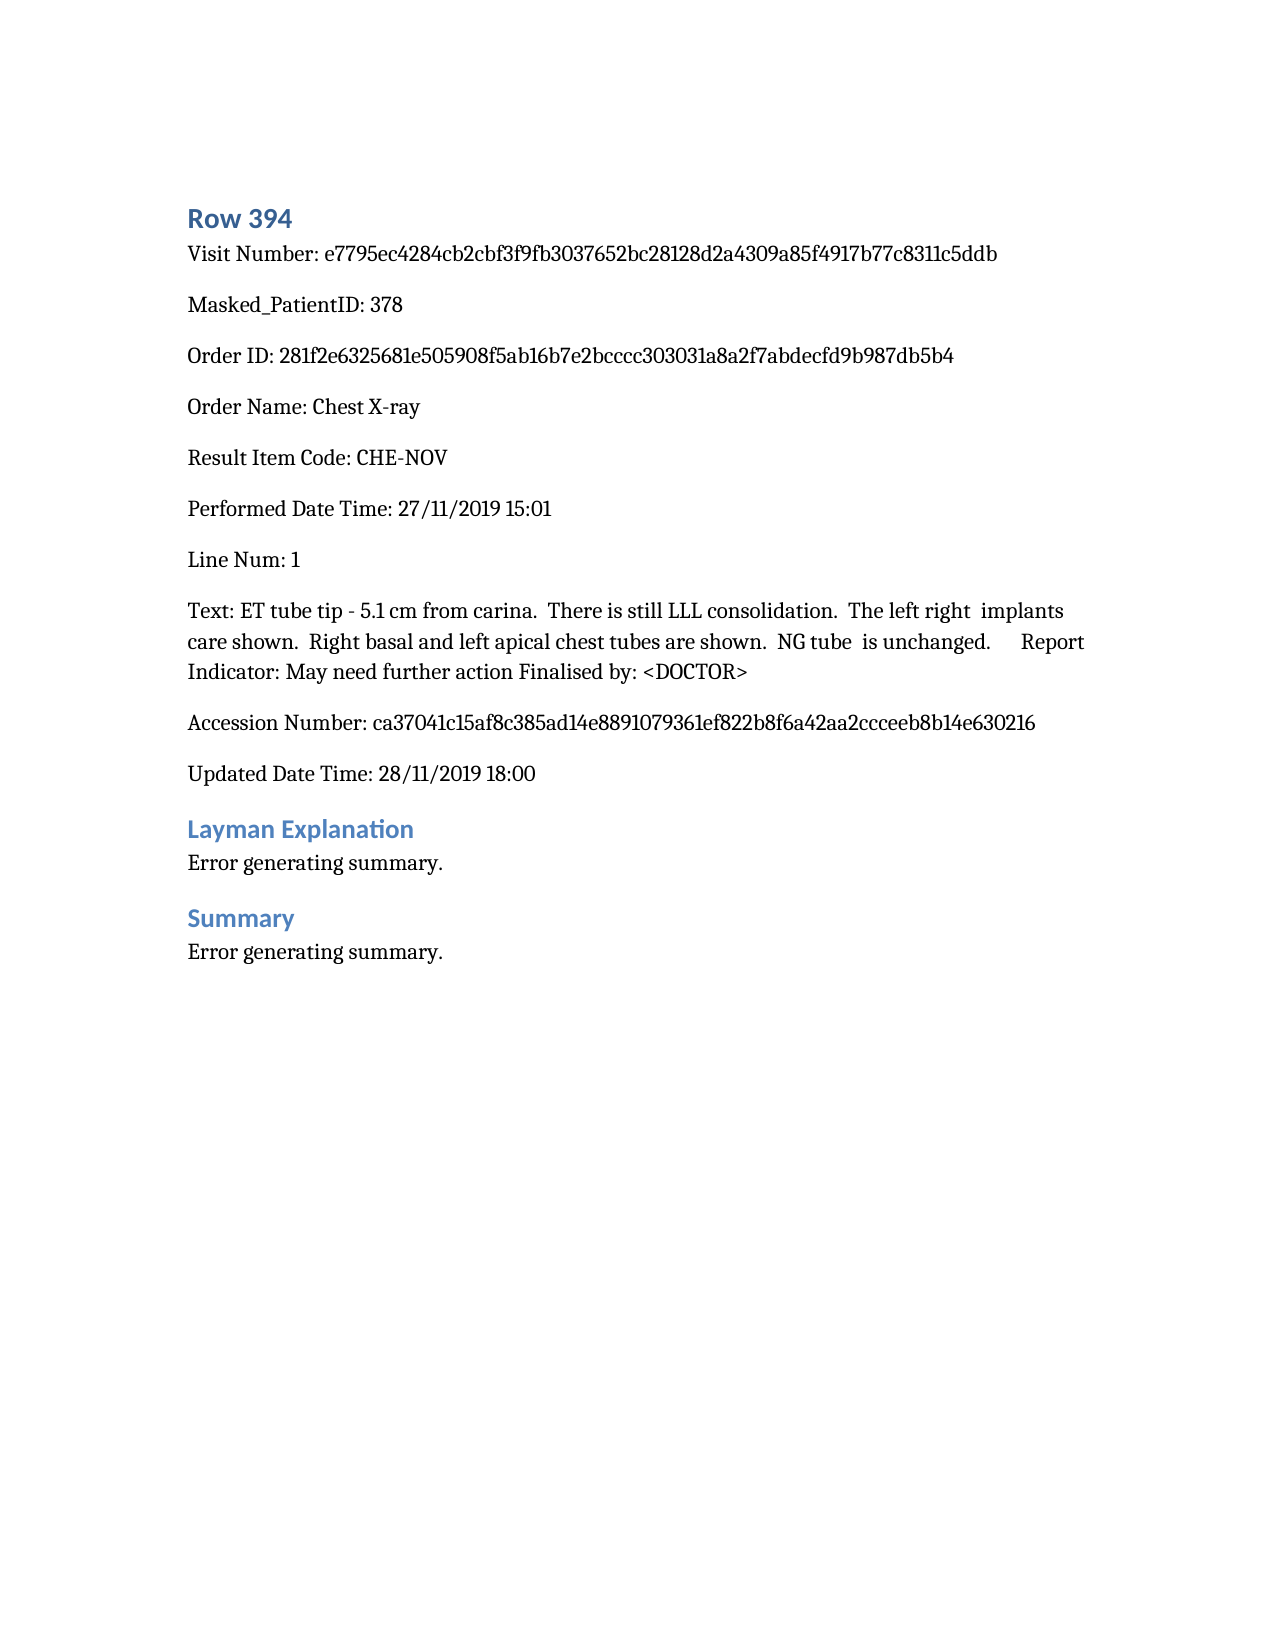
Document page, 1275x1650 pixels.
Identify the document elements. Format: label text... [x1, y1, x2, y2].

text Text: ET tube tip - 5.1 cm from carina. There is still LLL consolidation. The left right implants care shown. Right basal and left apical chest tubes are shown. NG tube is unchanged. Report Indicator: May need further action Finalised by: <DOCTOR> [187, 598, 1087, 685]
text Performed Date Time: 27/11/2019 15:01 [187, 496, 1087, 522]
subtitle Layman Explanation [187, 812, 1087, 845]
text Error generating summary. [187, 939, 1087, 965]
text Error generating summary. [187, 850, 1087, 876]
text Masked_PatientID: 378 [187, 292, 1087, 318]
text Result Item Code: CHE-NOV [187, 445, 1087, 471]
subtitle Summary [187, 901, 1087, 934]
subtitle Row 394 [187, 200, 1087, 236]
text Order Name: Chest X-ray [187, 394, 1087, 420]
text Updated Date Time: 28/11/2019 18:00 [187, 761, 1087, 787]
text Order ID: 281f2e6325681e505908f5ab16b7e2bcccc303031a8a2f7abdecfd9b987db5b4 [187, 343, 1087, 369]
text Visit Number: e7795ec4284cb2cbf3f9fb3037652bc28128d2a4309a85f4917b77c8311c5ddb [187, 241, 1087, 267]
text Accession Number: ca37041c15af8c385ad14e8891079361ef822b8f6a42aa2ccceeb8b14e630216 [187, 710, 1087, 736]
text Line Num: 1 [187, 547, 1087, 573]
